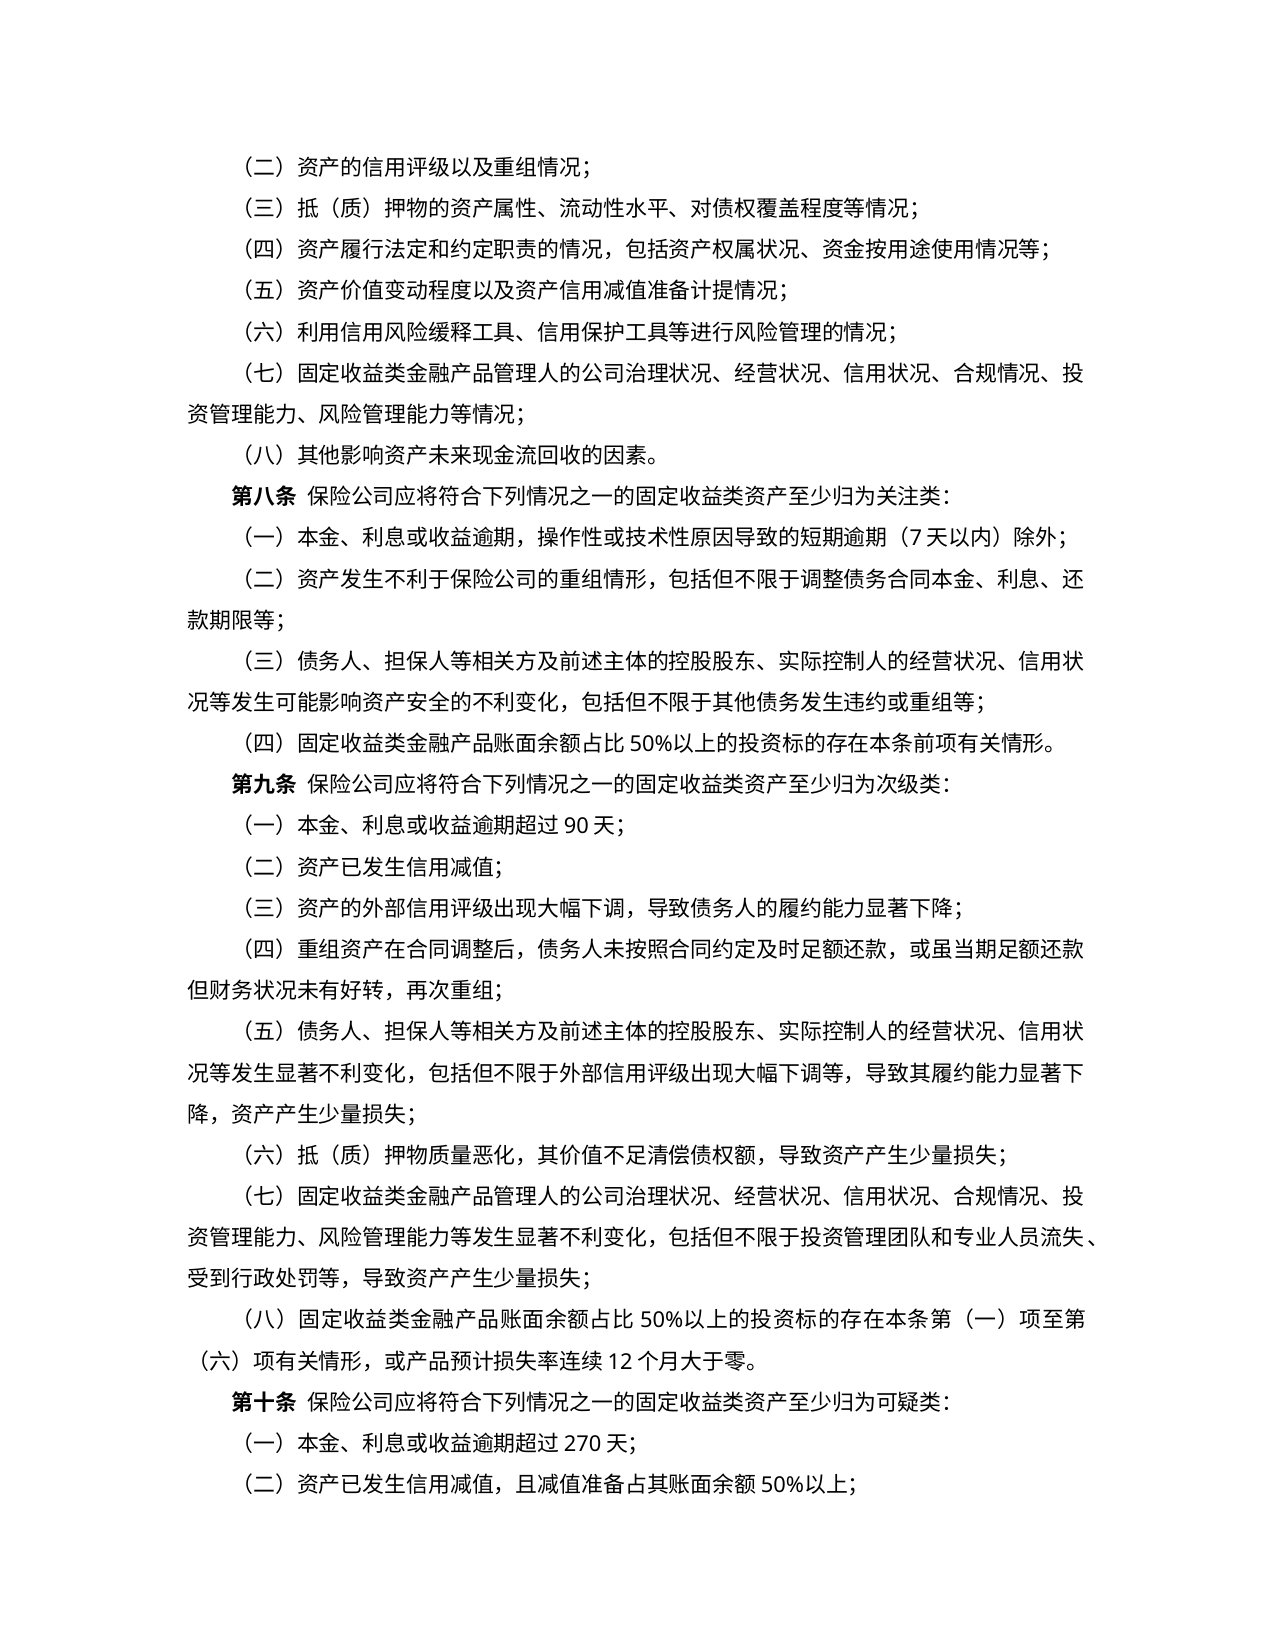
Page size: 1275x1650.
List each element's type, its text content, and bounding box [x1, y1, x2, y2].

text （六）利用信用风险缓释工具、信用保护工具等进行风险管理的情况； [187, 314, 1087, 346]
text 第九条 保险公司应将符合下列情况之一的固定收益类资产至少归为次级类： [187, 767, 1087, 799]
text （二）资产已发生信用减值，且减值准备占其账面余额50%以上； [187, 1467, 1087, 1499]
text （一）本金、利息或收益逾期超过270天； [187, 1426, 1087, 1458]
text （八）固定收益类金融产品账面余额占比50%以上的投资标的存在本条第（一）项至第（六）项有关情形，或产品预计损失率连续12个月大于零。 [187, 1302, 1087, 1375]
text （二）资产发生不利于保险公司的重组情形，包括但不限于调整债务合同本金、利息、还款期限等； [187, 562, 1087, 634]
text （二）资产已发生信用减值； [187, 850, 1087, 881]
text （一）本金、利息或收益逾期，操作性或技术性原因导致的短期逾期（7天以内）除外； [187, 520, 1087, 552]
text 第八条 保险公司应将符合下列情况之一的固定收益类资产至少归为关注类： [187, 479, 1087, 511]
text 第十条 保险公司应将符合下列情况之一的固定收益类资产至少归为可疑类： [187, 1385, 1087, 1417]
text （八）其他影响资产未来现金流回收的因素。 [187, 438, 1087, 470]
text （六）抵（质）押物质量恶化，其价值不足清偿债权额，导致资产产生少量损失； [187, 1138, 1087, 1169]
text （七）固定收益类金融产品管理人的公司治理状况、经营状况、信用状况、合规情况、投资管理能力、风险管理能力等发生显著不利变化，包括但不限于投资管理团队和专业人员流失、受到行政处罚等，导致资产产生少量损失； [187, 1179, 1087, 1293]
text （二）资产的信用评级以及重组情况； [187, 150, 1087, 182]
text （五）债务人、担保人等相关方及前述主体的控股股东、实际控制人的经营状况、信用状况等发生显著不利变化，包括但不限于外部信用评级出现大幅下调等，导致其履约能力显著下降，资产产生少量损失； [187, 1014, 1087, 1128]
text （三）抵（质）押物的资产属性、流动性水平、对债权覆盖程度等情况； [187, 191, 1087, 223]
text （四）固定收益类金融产品账面余额占比50%以上的投资标的存在本条前项有关情形。 [187, 726, 1087, 758]
text （四）资产履行法定和约定职责的情况，包括资产权属状况、资金按用途使用情况等； [187, 232, 1087, 264]
text （一）本金、利息或收益逾期超过90天； [187, 808, 1087, 840]
text （三）债务人、担保人等相关方及前述主体的控股股东、实际控制人的经营状况、信用状况等发生可能影响资产安全的不利变化，包括但不限于其他债务发生违约或重组等； [187, 644, 1087, 717]
text （五）资产价值变动程度以及资产信用减值准备计提情况； [187, 273, 1087, 305]
text （三）资产的外部信用评级出现大幅下调，导致债务人的履约能力显著下降； [187, 891, 1087, 923]
text （四）重组资产在合同调整后，债务人未按照合同约定及时足额还款，或虽当期足额还款但财务状况未有好转，再次重组； [187, 932, 1087, 1005]
text （七）固定收益类金融产品管理人的公司治理状况、经营状况、信用状况、合规情况、投资管理能力、风险管理能力等情况； [187, 356, 1087, 428]
